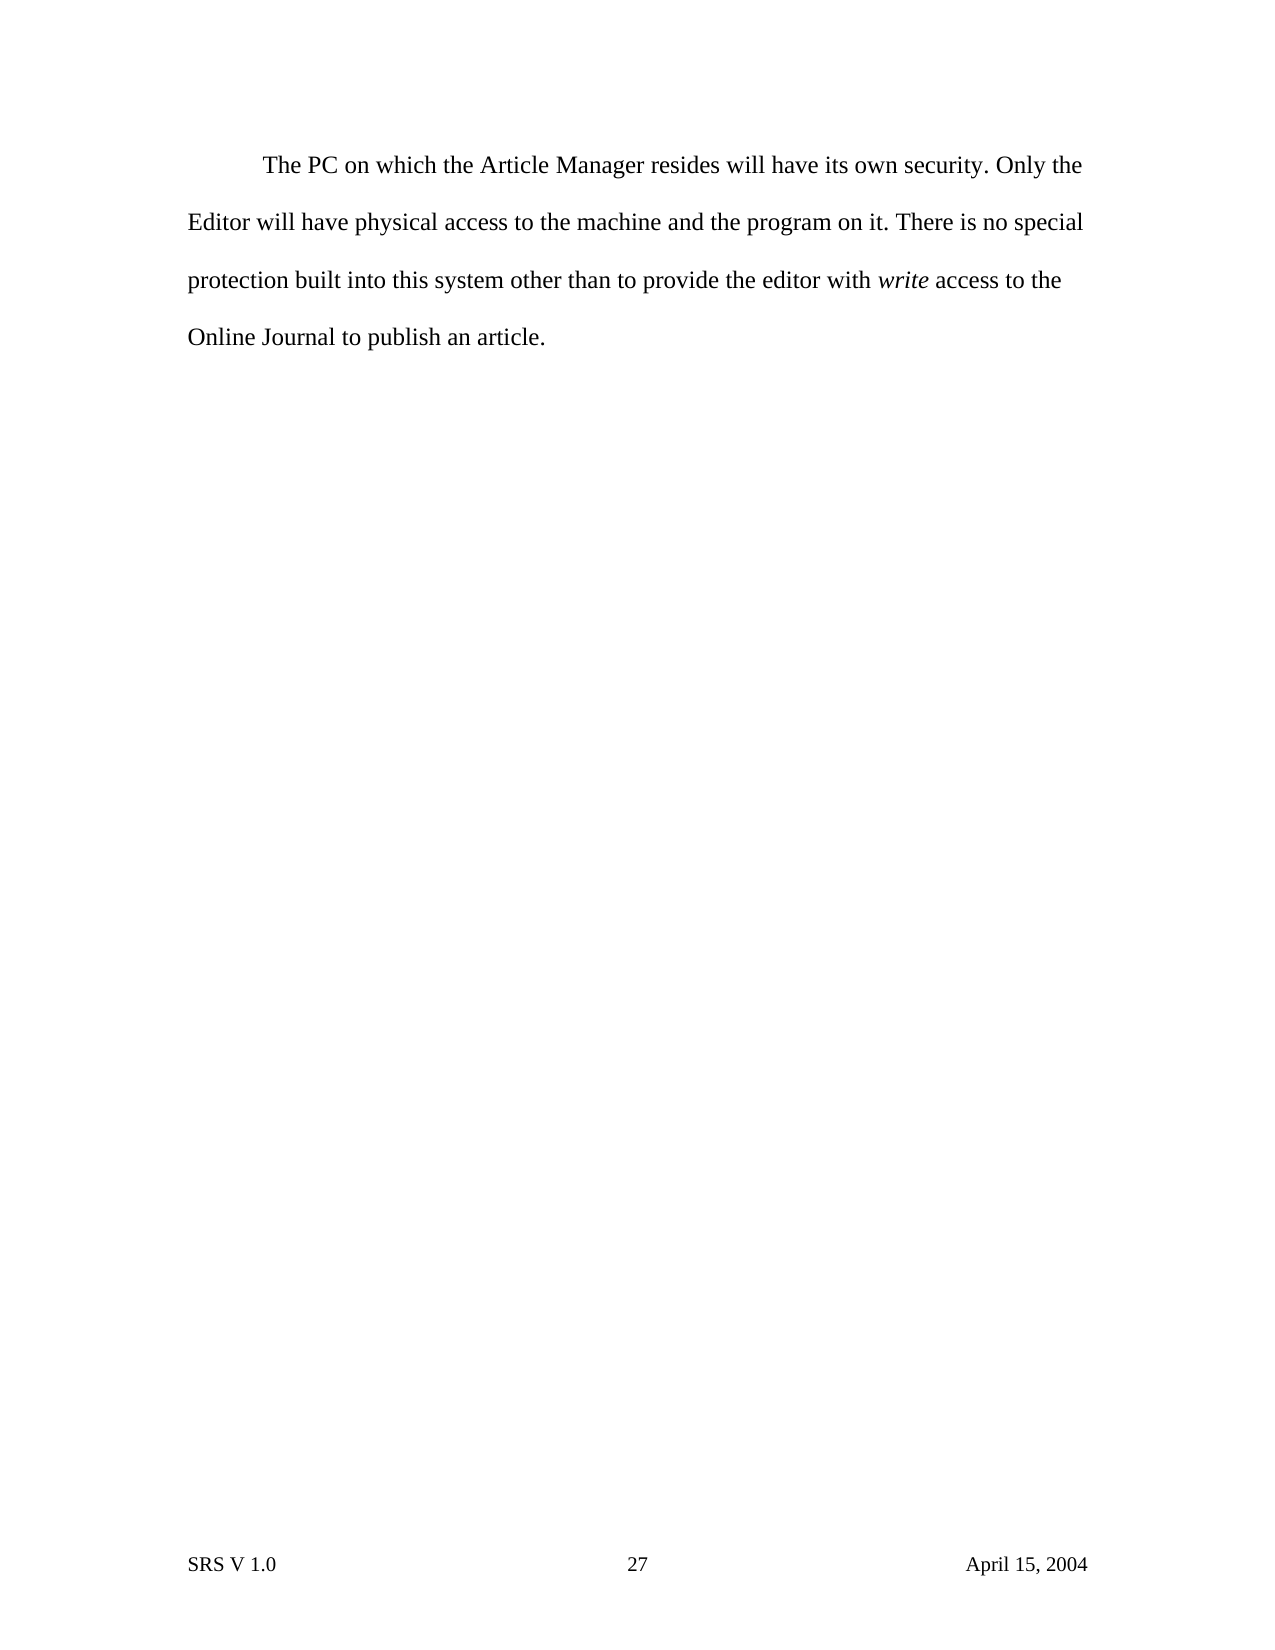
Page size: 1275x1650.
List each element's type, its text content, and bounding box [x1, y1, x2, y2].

text The PC on which the Article Manager resides will have its own security. Only the Editor will have physical access to the machine and the program on it. There is no special protection built into this system other than to provide the editor with write access to the Online Journal to publish an article. [187, 150, 1087, 351]
